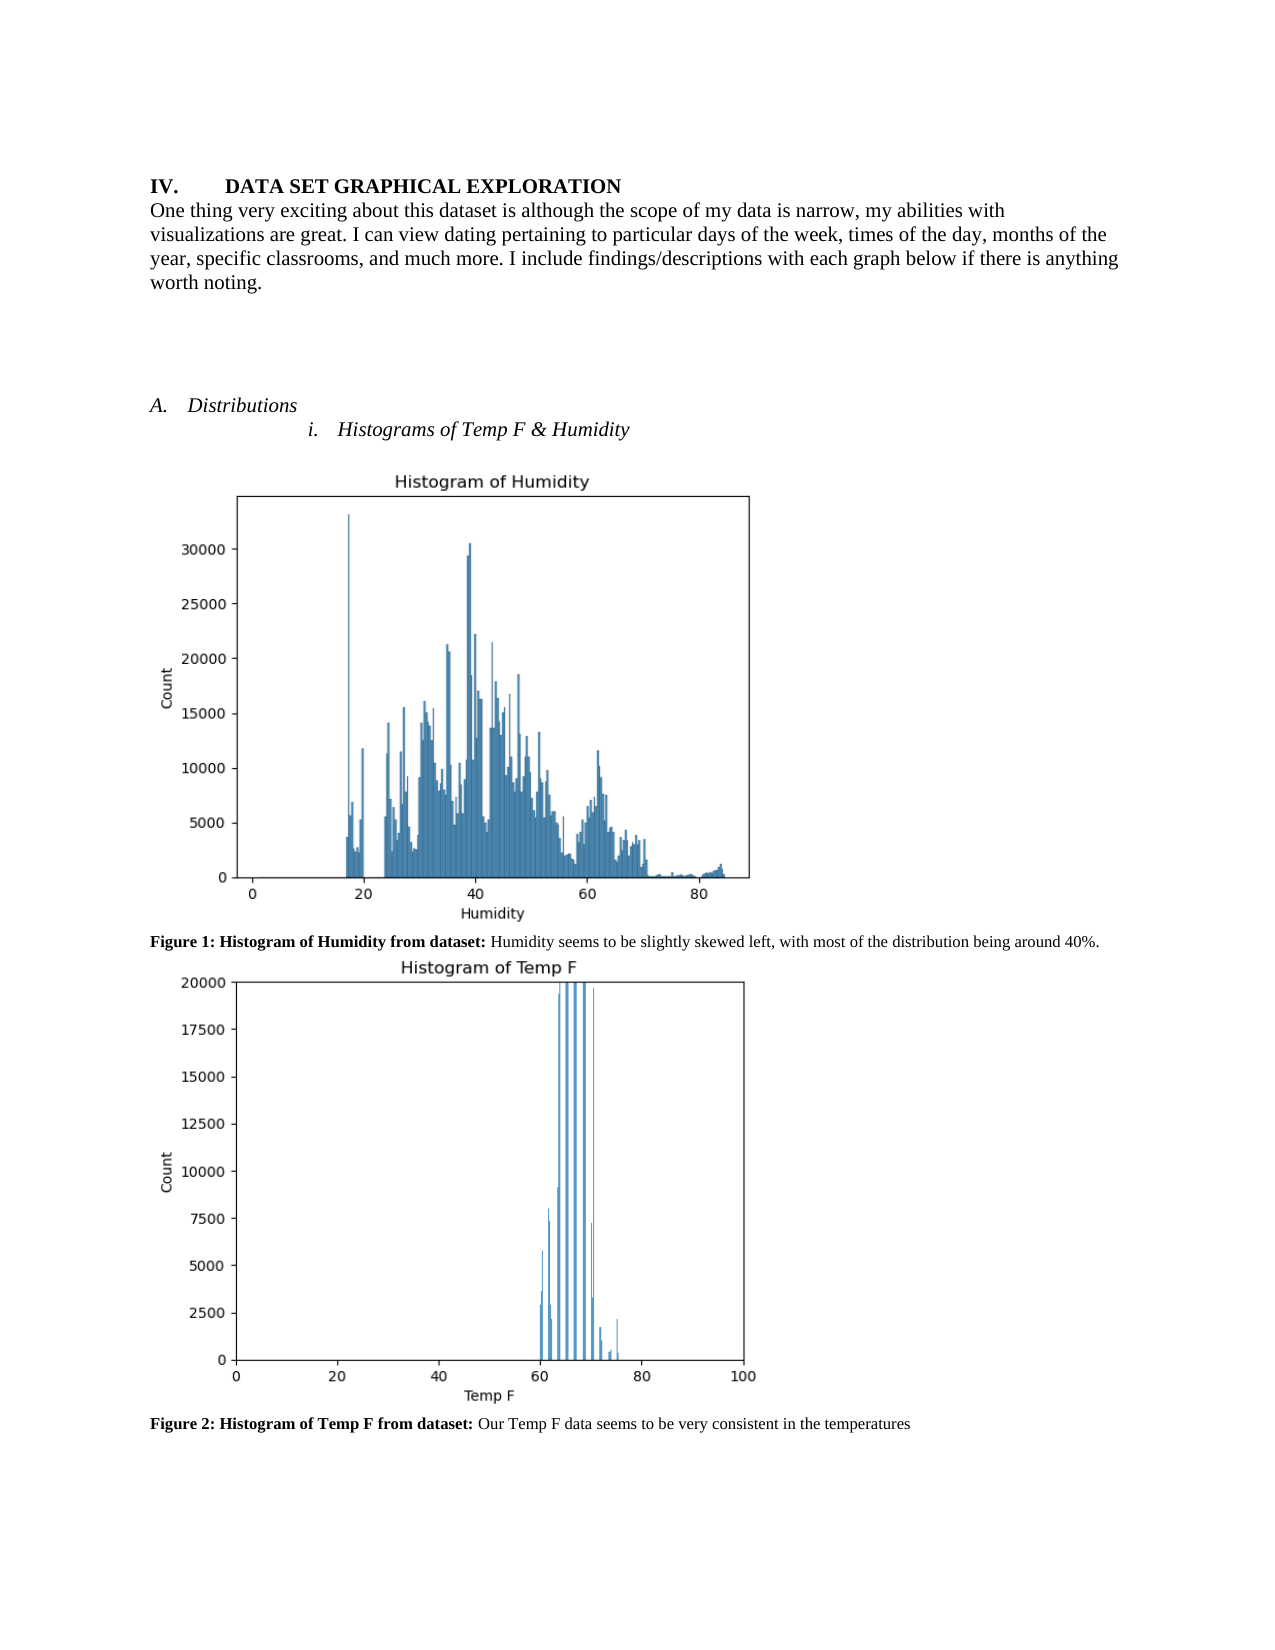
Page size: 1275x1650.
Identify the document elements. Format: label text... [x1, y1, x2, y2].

text Figure 2: Histogram of Temp F from dataset: Our Temp F data seems to be very consistent in the temperatures [150, 1414, 1125, 1433]
list DATA SET GRAPHICAL EXPLORATION [150, 174, 1125, 198]
text One thing very exciting about this dataset is although the scope of my data is narrow, my abilities with visualizations are great. I can view dating pertaining to particular days of the week, times of the day, months of the year, specific classrooms, and much more. I include findings/descriptions with each graph below if there is anything worth noting. [150, 198, 1125, 294]
list Distributions [150, 393, 1125, 417]
picture [150, 951, 765, 1414]
picture [150, 465, 758, 932]
list Histograms of Temp F & Humidity [319, 417, 1125, 441]
text Figure 1: Histogram of Humidity from dataset: Humidity seems to be slightly skewed left, with most of the distribution being around 40%. [150, 932, 1125, 951]
